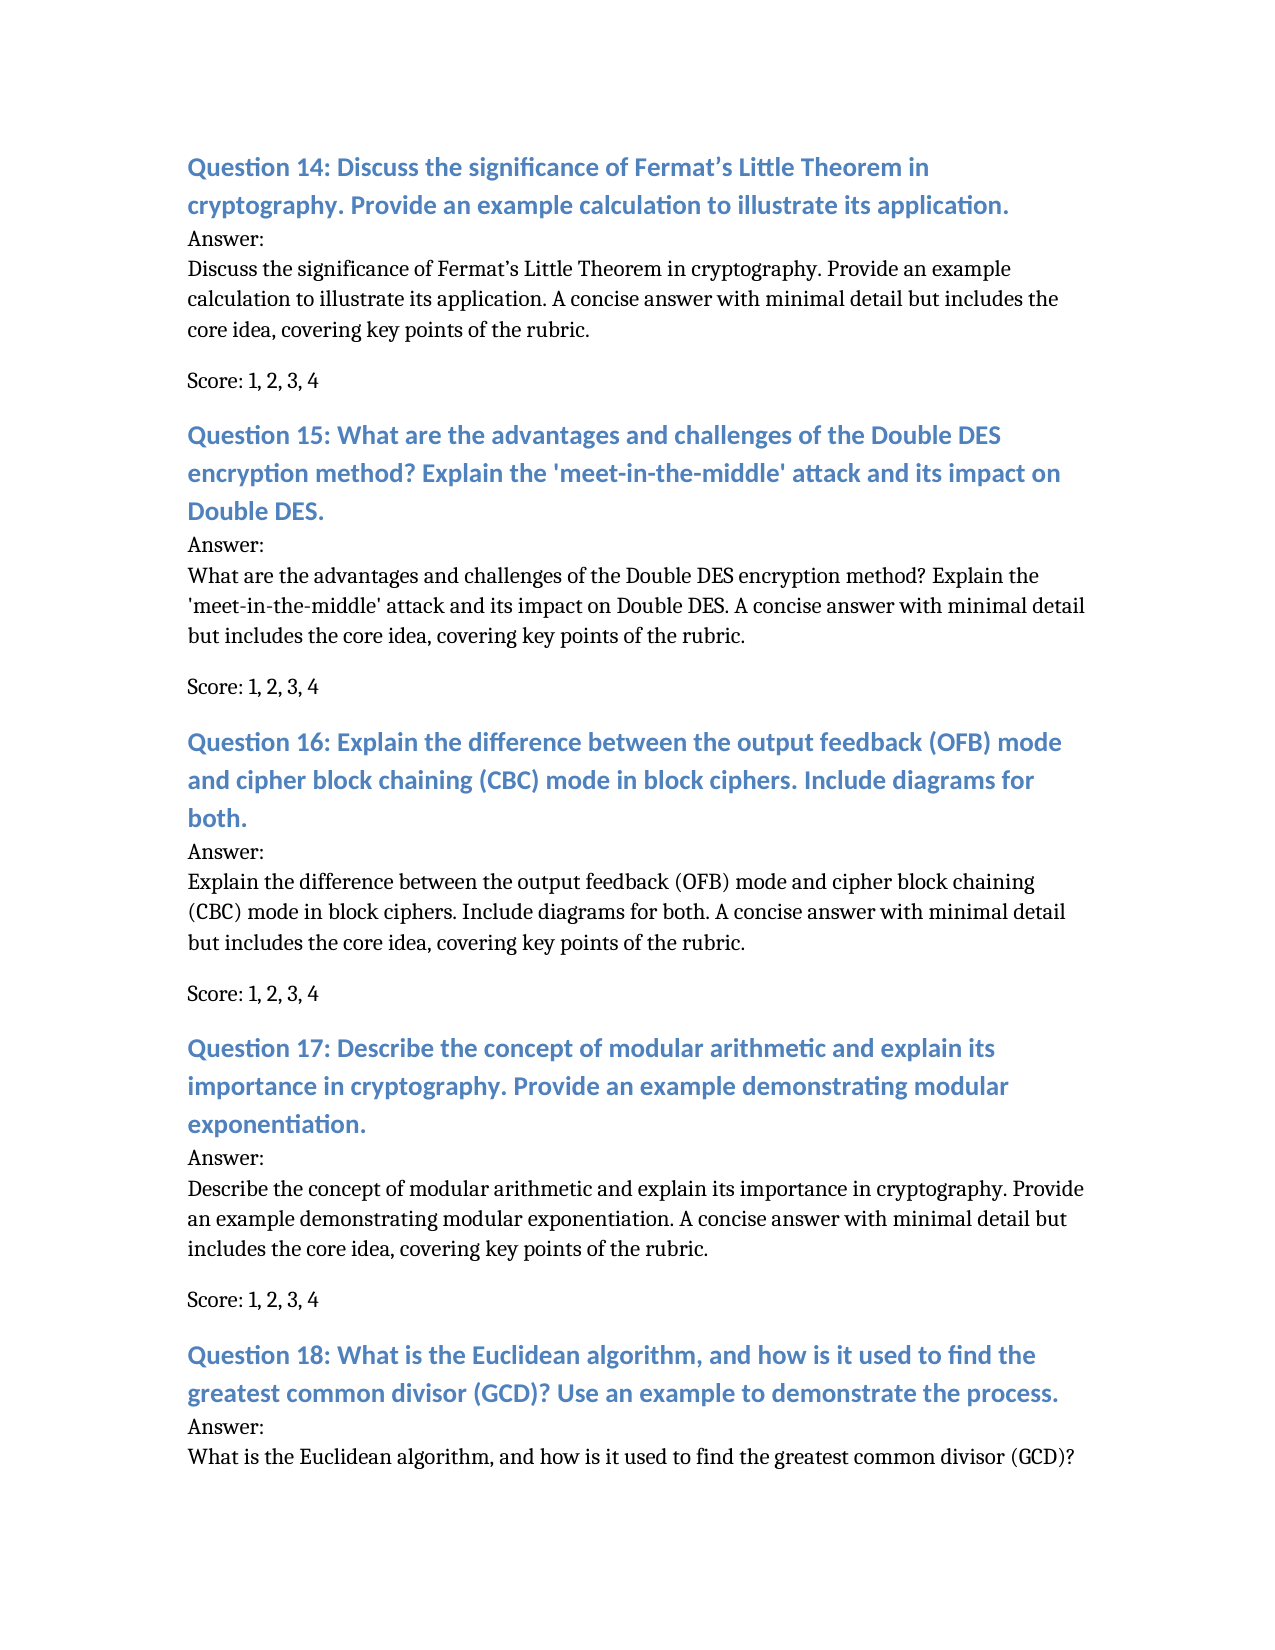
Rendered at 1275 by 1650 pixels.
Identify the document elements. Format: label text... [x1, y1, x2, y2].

text Score: 1, 2, 3, 4 [187, 367, 1087, 394]
text Answer: Discuss the significance of Fermat’s Little Theorem in cryptography. Provide an example calculation to illustrate its application. A concise answer with minimal detail but includes the core idea, covering key points of the rubric. [187, 226, 1087, 343]
text Score: 1, 2, 3, 4 [187, 980, 1087, 1007]
subtitle Question 17: Describe the concept of modular arithmetic and explain its importance in cryptography. Provide an example demonstrating modular exponentiation. [187, 1031, 1087, 1140]
text Score: 1, 2, 3, 4 [187, 674, 1087, 700]
text Score: 1, 2, 3, 4 [187, 1287, 1087, 1313]
subtitle Question 18: What is the Euclidean algorithm, and how is it used to find the greatest common divisor (GCD)? Use an example to demonstrate the process. [187, 1338, 1087, 1409]
subtitle Question 14: Discuss the significance of Fermat’s Little Theorem in cryptography. Provide an example calculation to illustrate its application. [187, 150, 1087, 221]
text Answer: Describe the concept of modular arithmetic and explain its importance in cryptography. Provide an example demonstrating modular exponentiation. A concise answer with minimal detail but includes the core idea, covering key points of the rubric. [187, 1145, 1087, 1262]
text Answer: What are the advantages and challenges of the Double DES encryption method? Explain the 'meet-in-the-middle' attack and its impact on Double DES. A concise answer with minimal detail but includes the core idea, covering key points of the rubric. [187, 532, 1087, 649]
text Answer: Explain the difference between the output feedback (OFB) mode and cipher block chaining (CBC) mode in block ciphers. Include diagrams for both. A concise answer with minimal detail but includes the core idea, covering key points of the rubric. [187, 839, 1087, 956]
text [187, 1414, 1087, 1470]
subtitle Question 16: Explain the difference between the output feedback (OFB) mode and cipher block chaining (CBC) mode in block ciphers. Include diagrams for both. [187, 725, 1087, 834]
subtitle Question 15: What are the advantages and challenges of the Double DES encryption method? Explain the 'meet-in-the-middle' attack and its impact on Double DES. [187, 418, 1087, 527]
